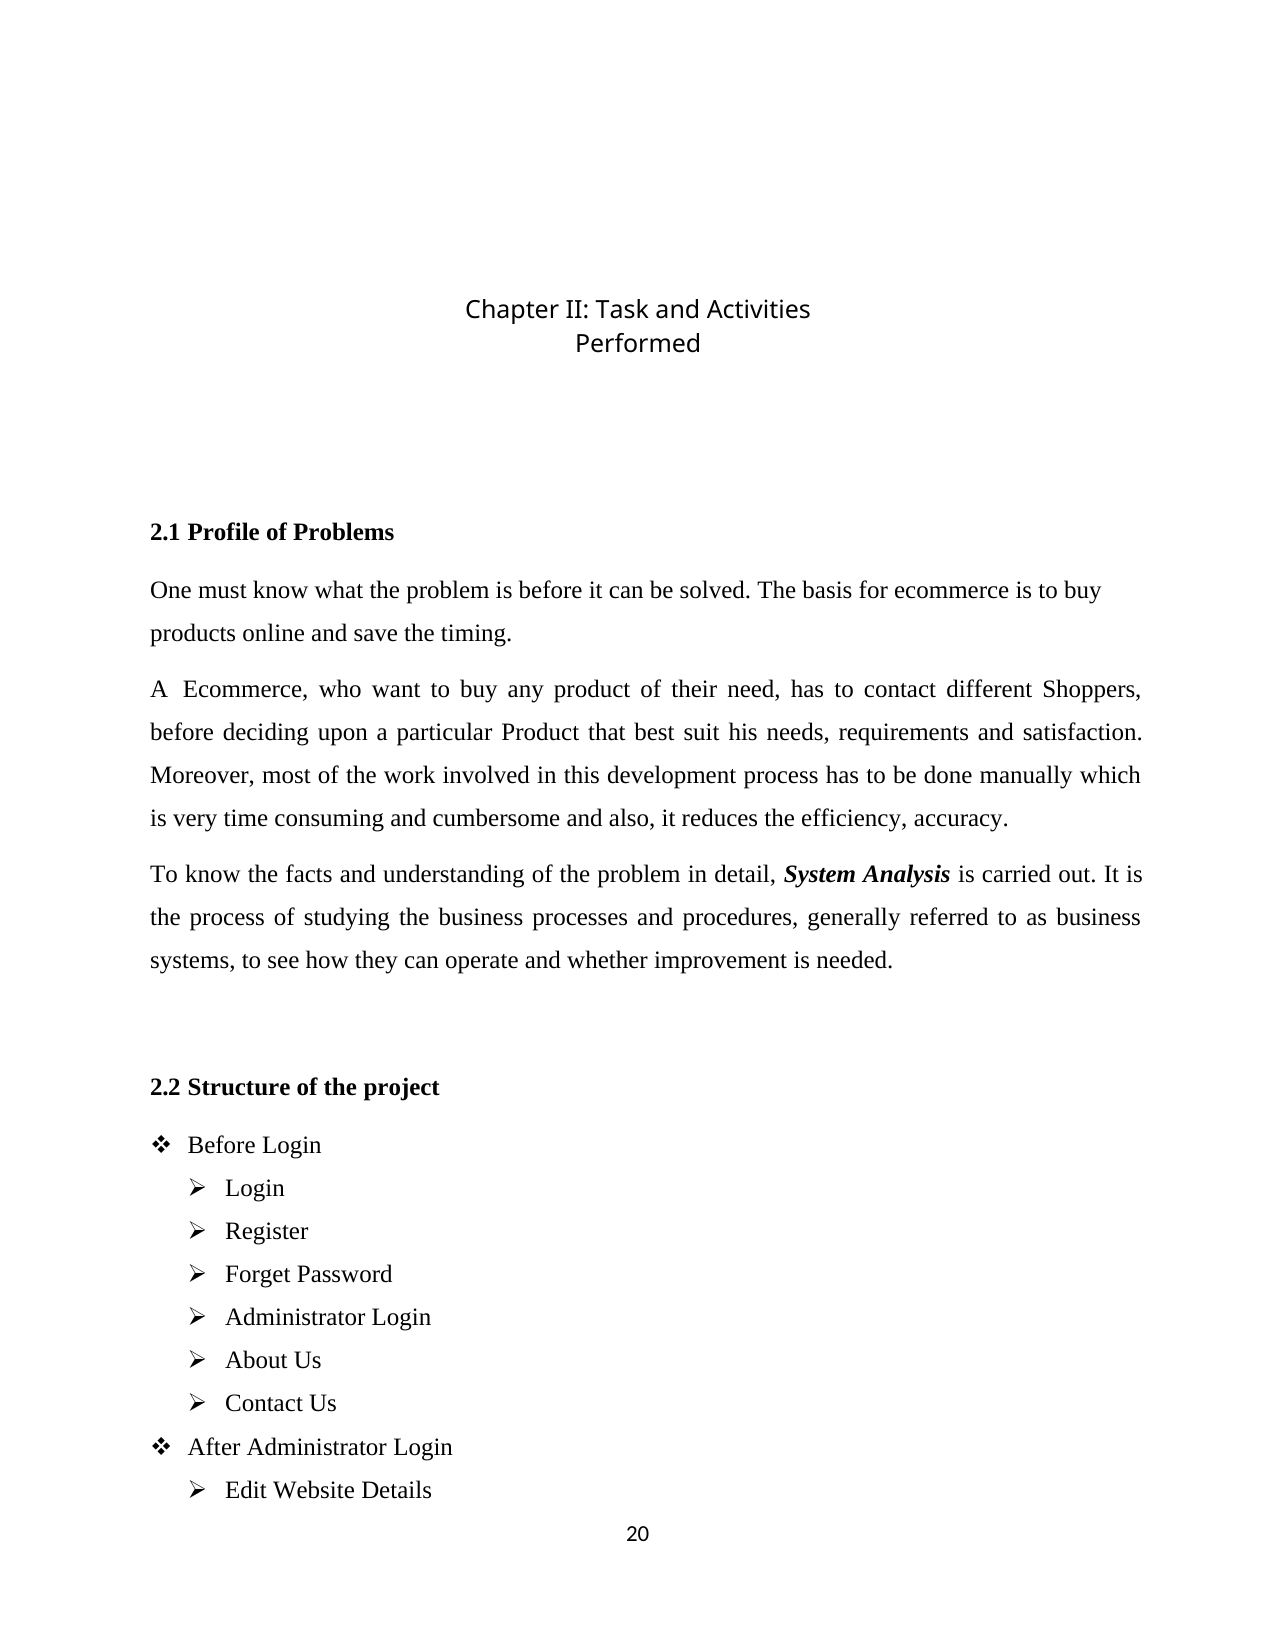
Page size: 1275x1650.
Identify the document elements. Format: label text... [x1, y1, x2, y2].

subtitle Profile of Problems [150, 517, 1173, 546]
list Contact Us [187, 1388, 1173, 1417]
list Edit Website Details [187, 1475, 1173, 1503]
list Before Login [150, 1130, 1173, 1158]
text One must know what the problem is before it can be solved. The basis for ecommerce is to buy products online and save the timing. [150, 575, 1103, 647]
text To know the facts and understanding of the problem in detail, System Analysis is carried out. It is the process of studying the business processes and procedures, generally referred to as business systems, to see how they can operate and whether improvement is needed. [150, 859, 1143, 974]
subtitle Chapter II: Task and Activities Performed [404, 292, 872, 360]
list Login [187, 1173, 1173, 1202]
text A Ecommerce, who want to buy any product of their need, has to contact different Shoppers, before deciding upon a particular Product that best suit his needs, requirements and satisfaction. Moreover, most of the work involved in this development process has to be done manually which is very time consuming and cumbersome and also, it reduces the efficiency, accuracy. [150, 674, 1143, 832]
list Register [187, 1216, 1173, 1245]
list After Administrator Login [150, 1432, 1173, 1461]
list Forget Password [187, 1259, 1173, 1288]
list Administrator Login [187, 1302, 1173, 1331]
subtitle Structure of the project [150, 1072, 1173, 1101]
list About Us [187, 1346, 1173, 1374]
